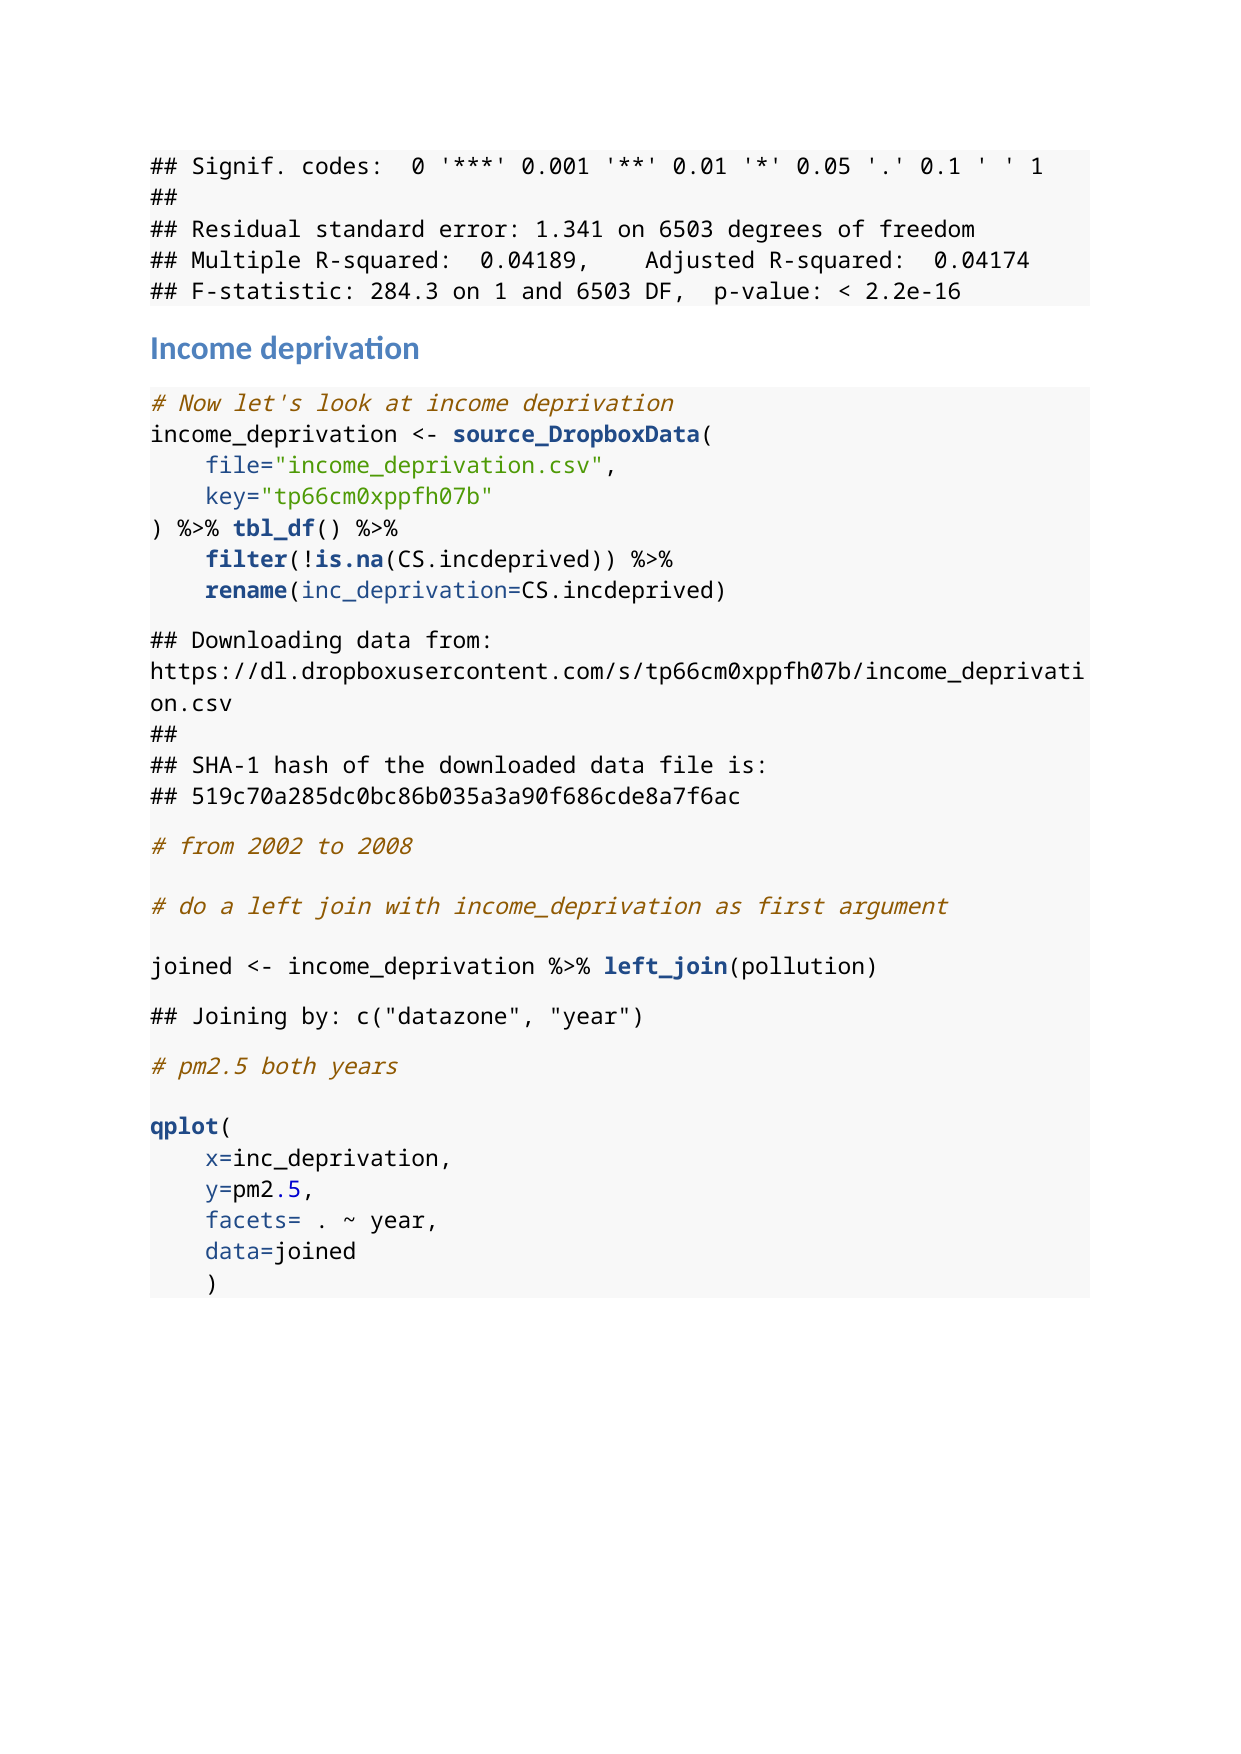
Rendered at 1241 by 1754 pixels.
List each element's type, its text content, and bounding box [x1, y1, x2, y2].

text ## Downloading data from: https://dl.dropboxusercontent.com/s/tp66cm0xppfh07b/income_deprivation.csv ## ## SHA-1 hash of the downloaded data file is: ## 519c70a285dc0bc86b035a3a90f686cde8a7f6ac [150, 624, 1090, 812]
text # Now let's look at income deprivation income_deprivation <- source_DropboxData( file="income_deprivation.csv", key="tp66cm0xppfh07b" ) %>% tbl_df() %>% filter(!is.na(CS.incdeprived)) %>% rename(inc_deprivation=CS.incdeprived) [397, 387, 1090, 605]
text # pm2.5 both years qplot( x=inc_deprivation, y=pm2.5, facets= . ~ year, data=joined ) [150, 1050, 1090, 1298]
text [150, 150, 1090, 306]
text ## Joining by: c("datazone", "year") [150, 1000, 1090, 1032]
text # from 2002 to 2008 # do a left join with income_deprivation as first argument joined <- income_deprivation %>% left_join(pollution) [150, 830, 1090, 982]
subtitle Income deprivation [150, 327, 1090, 368]
